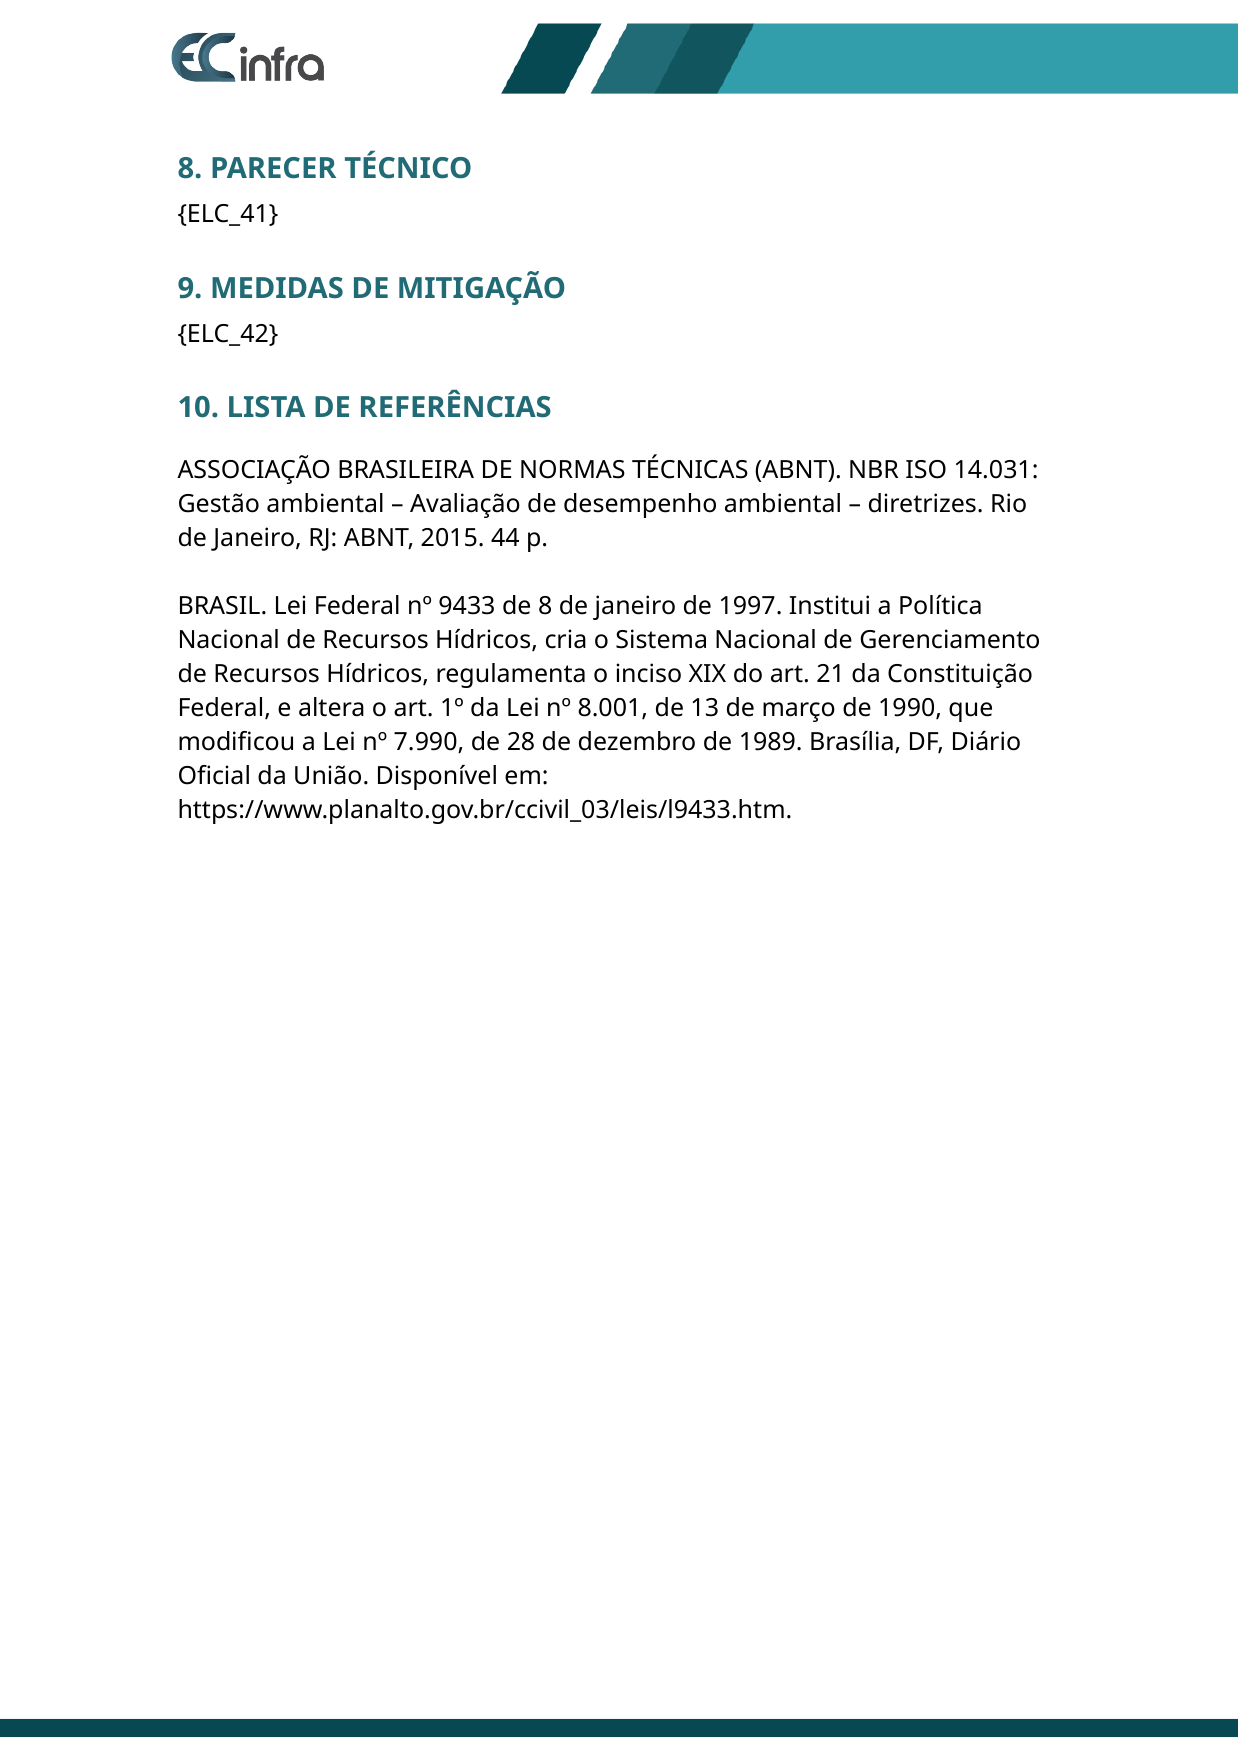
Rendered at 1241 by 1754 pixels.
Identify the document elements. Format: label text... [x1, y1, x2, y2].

list BRASIL. Lei Federal nº 9433 de 8 de janeiro de 1997. Institui a Política Nacional de Recursos Hídricos, cria o Sistema Nacional de Gerenciamento de Recursos Hídricos, regulamenta o inciso XIX do art. 21 da Constituição Federal, e altera o art. 1º da Lei nº 8.001, de 13 de março de 1990, que modificou a Lei nº 7.990, de 28 de dezembro de 1989. Brasília, DF, Diário Oficial da União. Disponível em: https://www.planalto.gov.br/ccivil_03/leis/l9433.htm. [177, 588, 1063, 826]
text {ELC_42} [177, 315, 1063, 349]
subtitle Medidas de Mitigação [177, 267, 1063, 307]
subtitle Lista de Referências [177, 387, 1063, 426]
text {ELC_41} [177, 196, 1063, 230]
subtitle Parecer Técnico [177, 148, 1063, 187]
list ASSOCIAÇÃO BRASILEIRA DE NORMAS TÉCNICAS (ABNT). NBR ISO 14.031: Gestão ambiental – Avaliação de desempenho ambiental – diretrizes. Rio de Janeiro, RJ: ABNT, 2015. 44 p. [177, 451, 1063, 554]
picture [0, 2, 1238, 1753]
